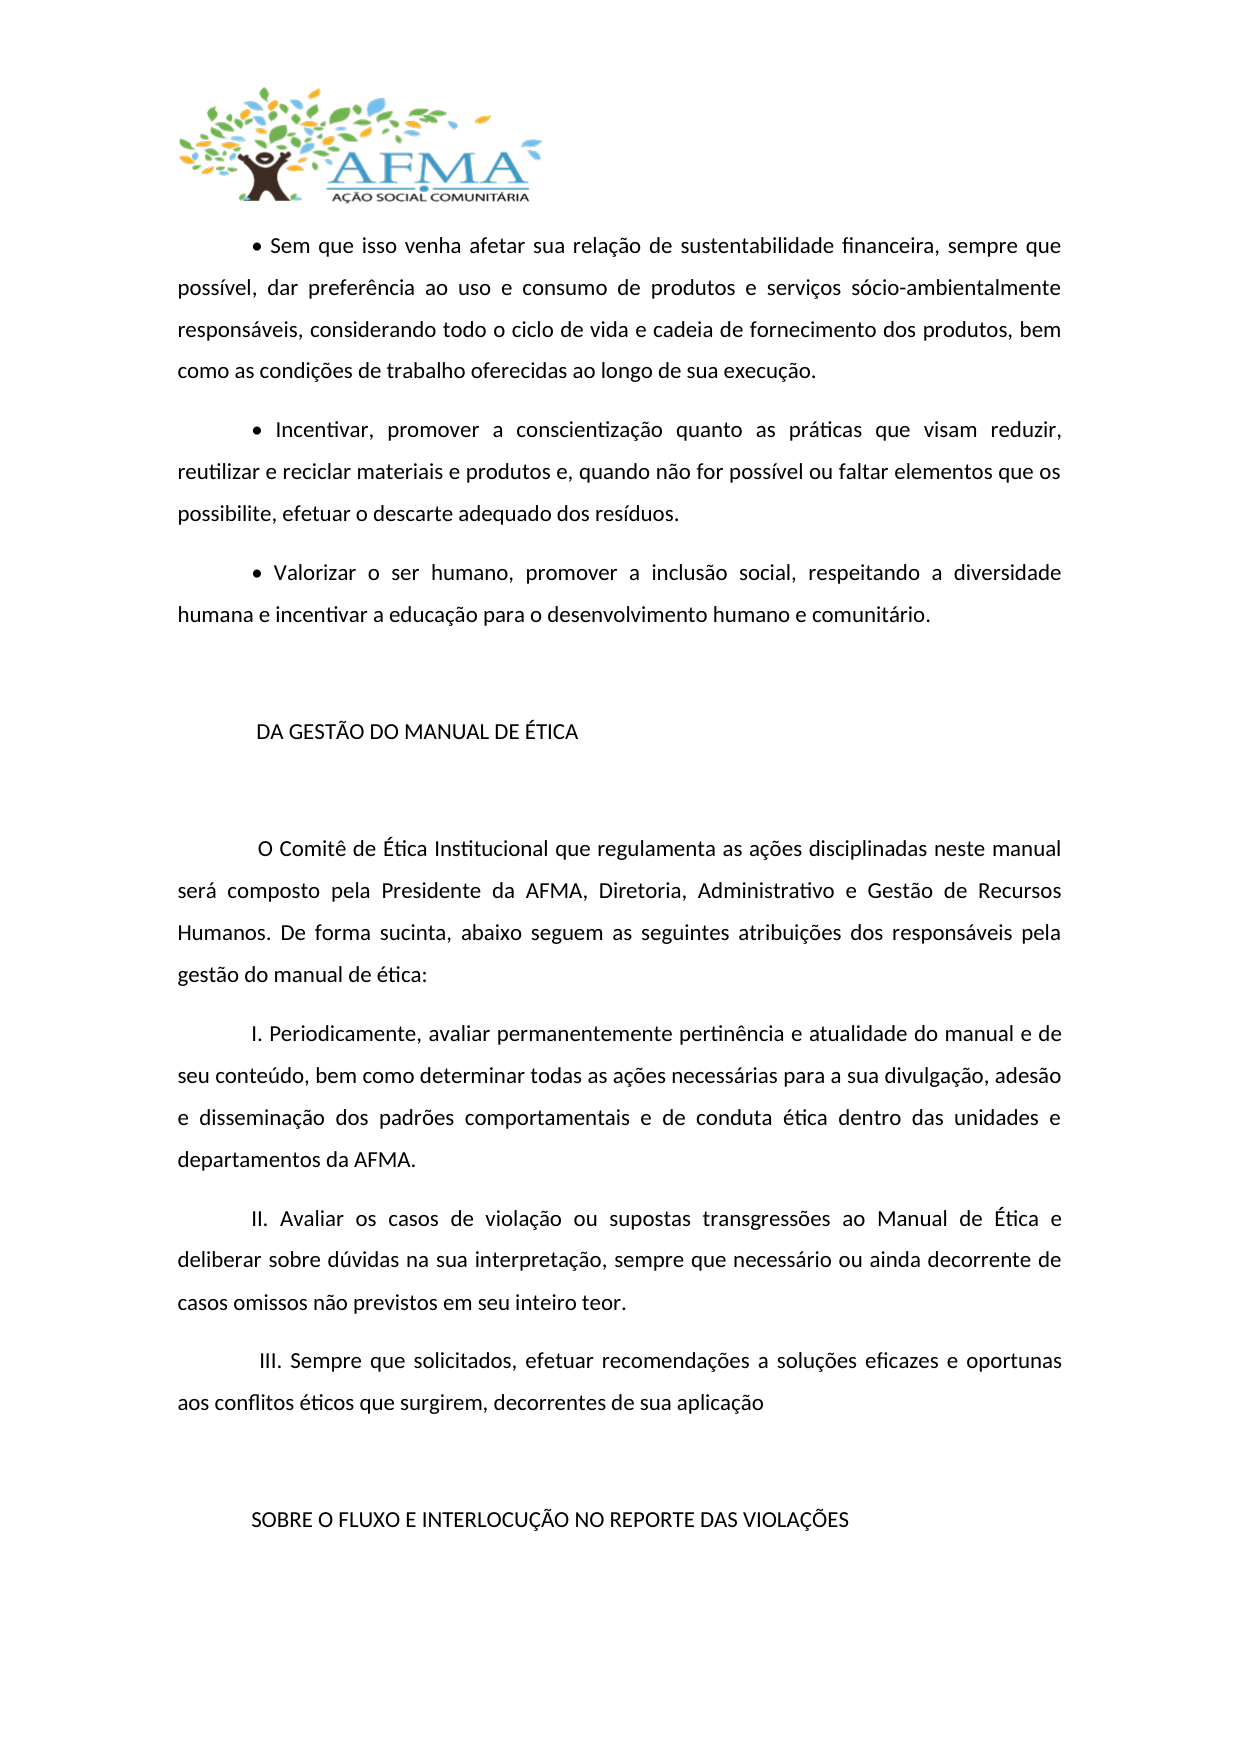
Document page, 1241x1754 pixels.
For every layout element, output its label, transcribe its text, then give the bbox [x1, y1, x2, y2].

text • Incentivar, promover a conscientização quanto as práticas que visam reduzir, reutilizar e reciclar materiais e produtos e, quando não for possível ou faltar elementos que os possibilite, efetuar o descarte adequado dos resíduos. [177, 415, 1063, 527]
text • Valorizar o ser humano, promover a inclusão social, respeitando a diversidade humana e incentivar a educação para o desenvolvimento humano e comunitário. [177, 558, 1063, 628]
picture [177, 73, 562, 231]
text I. Periodicamente, avaliar permanentemente pertinência e atualidade do manual e de seu conteúdo, bem como determinar todas as ações necessárias para a sua divulgação, adesão e disseminação dos padrões comportamentais e de conduta ética dentro das unidades e departamentos da AFMA. [177, 1019, 1063, 1173]
text O Comitê de Ética Institucional que regulamenta as ações disciplinadas neste manual será composto pela Presidente da AFMA, Diretoria, Administrativo e Gestão de Recursos Humanos. De forma sucinta, abaixo seguem as seguintes atribuições dos responsáveis pela gestão do manual de ética: [177, 834, 1063, 988]
text III. Sempre que solicitados, efetuar recomendações a soluções eficazes e oportunas aos conflitos éticos que surgirem, decorrentes de sua aplicação [177, 1346, 1063, 1416]
text DA GESTÃO DO MANUAL DE ÉTICA [177, 717, 1063, 745]
text II. Avaliar os casos de violação ou supostas transgressões ao Manual de Ética e deliberar sobre dúvidas na sua interpretação, sempre que necessário ou ainda decorrente de casos omissos não previstos em seu inteiro teor. [177, 1204, 1063, 1316]
text • Sem que isso venha afetar sua relação de sustentabilidade financeira, sempre que possível, dar preferência ao uso e consumo de produtos e serviços sócio-ambientalmente responsáveis, considerando todo o ciclo de vida e cadeia de fornecimento dos produtos, bem como as condições de trabalho oferecidas ao longo de sua execução. [177, 231, 1063, 385]
text SOBRE O FLUXO E INTERLOCUÇÃO NO REPORTE DAS VIOLAÇÕES [177, 1506, 1063, 1533]
